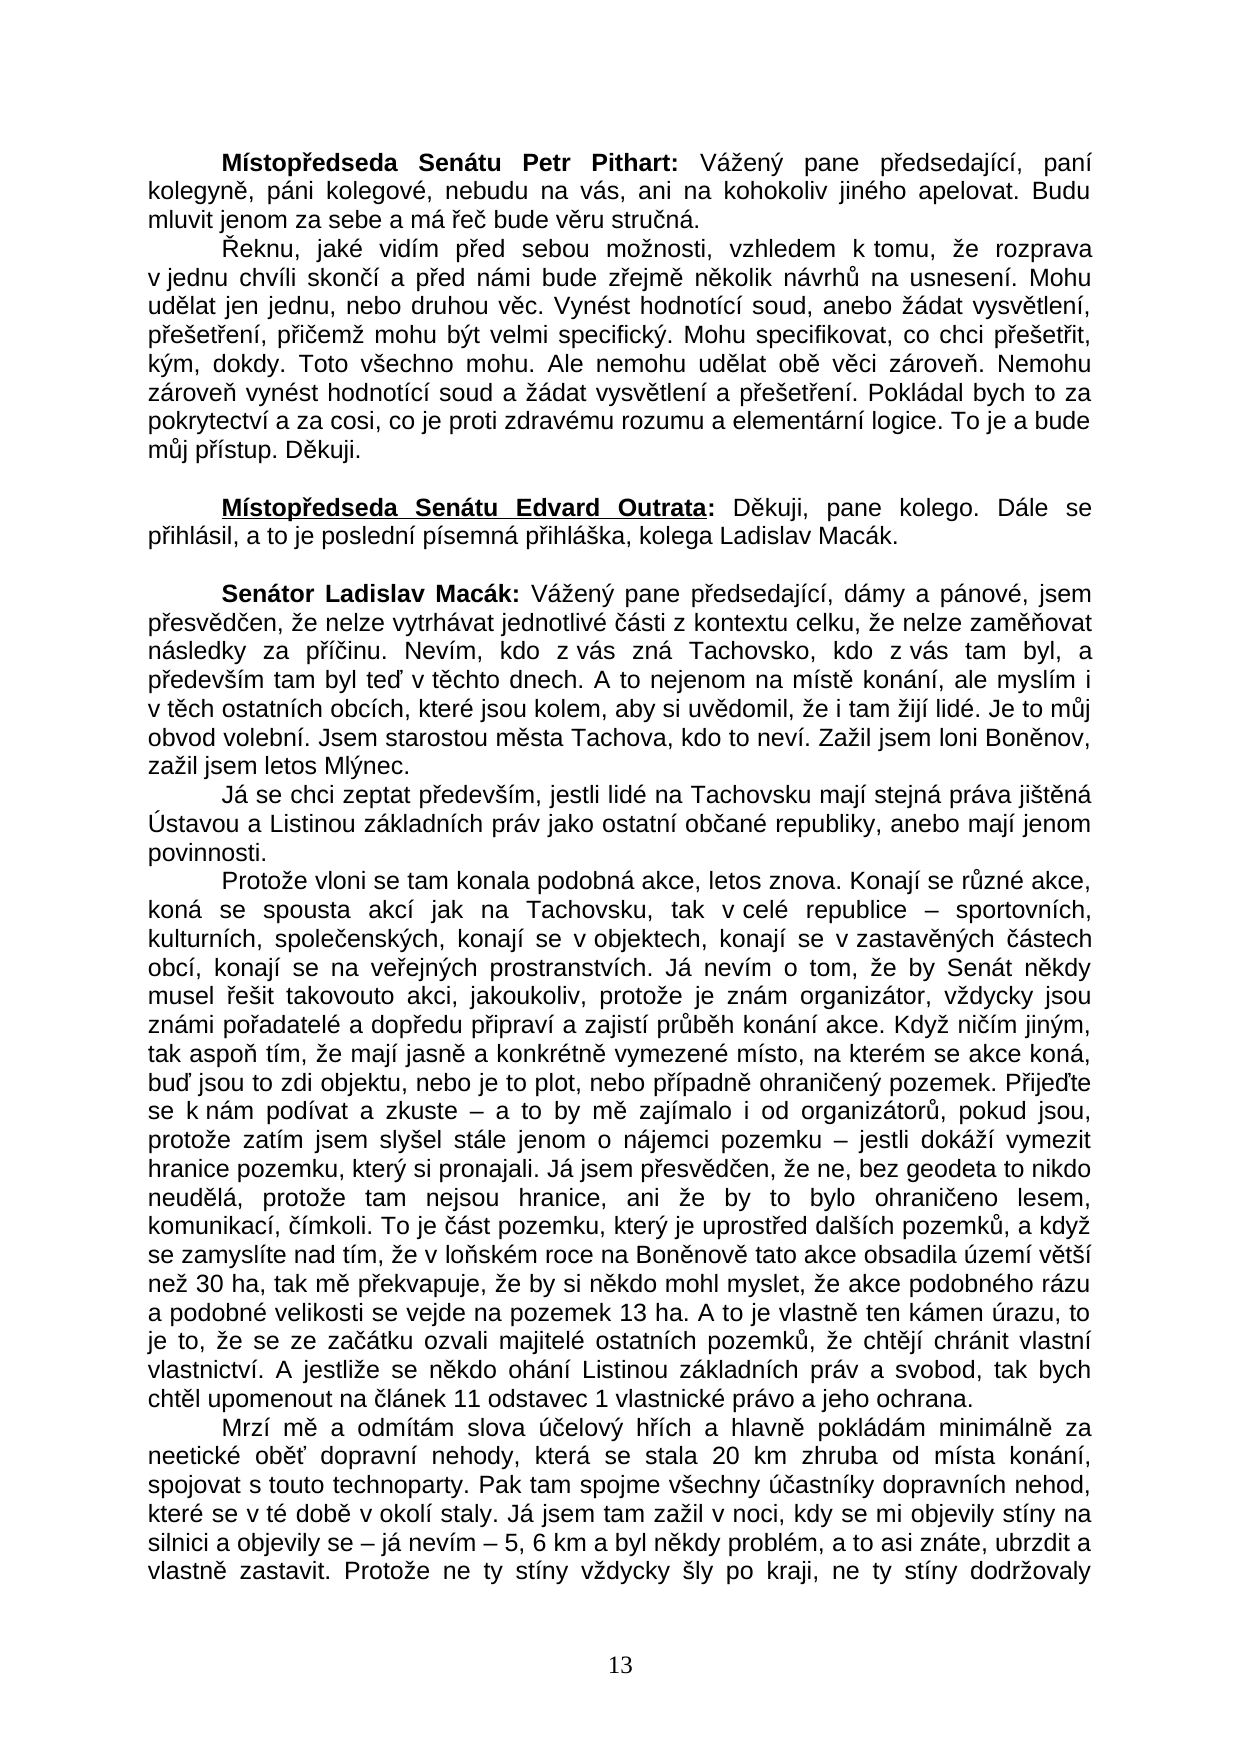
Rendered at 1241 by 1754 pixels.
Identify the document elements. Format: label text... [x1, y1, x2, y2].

text Protože vloni se tam konala podobná akce, letos znova. Konají se různé akce, koná se spousta akcí jak na Tachovsku, tak v celé republice – sportovních, kulturních, společenských, konají se v objektech, konají se v zastavěných částech obcí, konají se na veřejných prostranstvích. Já nevím o tom, že by Senát někdy musel řešit takovouto akci, jakoukoliv, protože je znám organizátor, vždycky jsou známi pořadatelé a dopředu připraví a zajistí průběh konání akce. Když ničím jiným, tak aspoň tím, že mají jasně a konkrétně vymezené místo, na kterém se akce koná, buď jsou to zdi objektu, nebo je to plot, nebo případně ohraničený pozemek. Přijeďte se k nám podívat a zkuste – a to by mě zajímalo i od organizátorů, pokud jsou, protože zatím jsem slyšel stále jenom o nájemci pozemku – jestli dokáží vymezit hranice pozemku, který si pronajali. Já jsem přesvědčen, že ne, bez geodeta to nikdo neudělá, protože tam nejsou hranice, ani že by to bylo ohraničeno lesem, komunikací, čímkoli. To je část pozemku, který je uprostřed dalších pozemků, a když se zamyslíte nad tím, že v loňském roce na Boněnově tato akce obsadila území větší než 30 ha, tak mě překvapuje, že by si někdo mohl myslet, že akce podobného rázu a podobné velikosti se vejde na pozemek 13 ha. A to je vlastně ten kámen úrazu, to je to, že se ze začátku ozvali majitelé ostatních pozemků, že chtějí chránit vlastní vlastnictví. A jestliže se někdo ohání Listinou základních práv a svobod, tak bych chtěl upomenout na článek 11 odstavec 1 vlastnické právo a jeho ochrana. [148, 866, 1093, 1413]
text Já se chci zeptat především, jestli lidé na Tachovsku mají stejná práva jištěná Ústavou a Listinou základních práv jako ostatní občané republiky, anebo mají jenom povinnosti. [148, 780, 1093, 866]
text Místopředseda Senátu Petr Pithart: Vážený pane předsedající, paní kolegyně, páni kolegové, nebudu na vás, ani na kohokoliv jiného apelovat. Budu mluvit jenom za sebe a má řeč bude věru stručná. [148, 148, 1093, 234]
text Řeknu, jaké vidím před sebou možnosti, vzhledem k tomu, že rozprava v jednu chvíli skončí a před námi bude zřejmě několik návrhů na usnesení. Mohu udělat jen jednu, nebo druhou věc. Vynést hodnotící soud, anebo žádat vysvětlení, přešetření, přičemž mohu být velmi specifický. Mohu specifikovat, co chci přešetřit, kým, dokdy. Toto všechno mohu. Ale nemohu udělat obě věci zároveň. Nemohu zároveň vynést hodnotící soud a žádat vysvětlení a přešetření. Pokládal bych to za pokrytectví a za cosi, co je proti zdravému rozumu a elementární logice. To je a bude můj přístup. Děkuji. [148, 234, 1093, 464]
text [148, 1413, 1093, 1585]
text Místopředseda Senátu Edvard Outrata: Děkuji, pane kolego. Dále se přihlásil, a to je poslední písemná přihláška, kolega Ladislav Macák. [148, 493, 1093, 550]
text Senátor Ladislav Macák: Vážený pane předsedající, dámy a pánové, jsem přesvědčen, že nelze vytrhávat jednotlivé části z kontextu celku, že nelze zaměňovat následky za příčinu. Nevím, kdo z vás zná Tachovsko, kdo z vás tam byl, a především tam byl teď v těchto dnech. A to nejenom na místě konání, ale myslím i v těch ostatních obcích, které jsou kolem, aby si uvědomil, že i tam žijí lidé. Je to můj obvod volební. Jsem starostou města Tachova, kdo to neví. Zažil jsem loni Boněnov, zažil jsem letos Mlýnec. [148, 579, 1093, 780]
